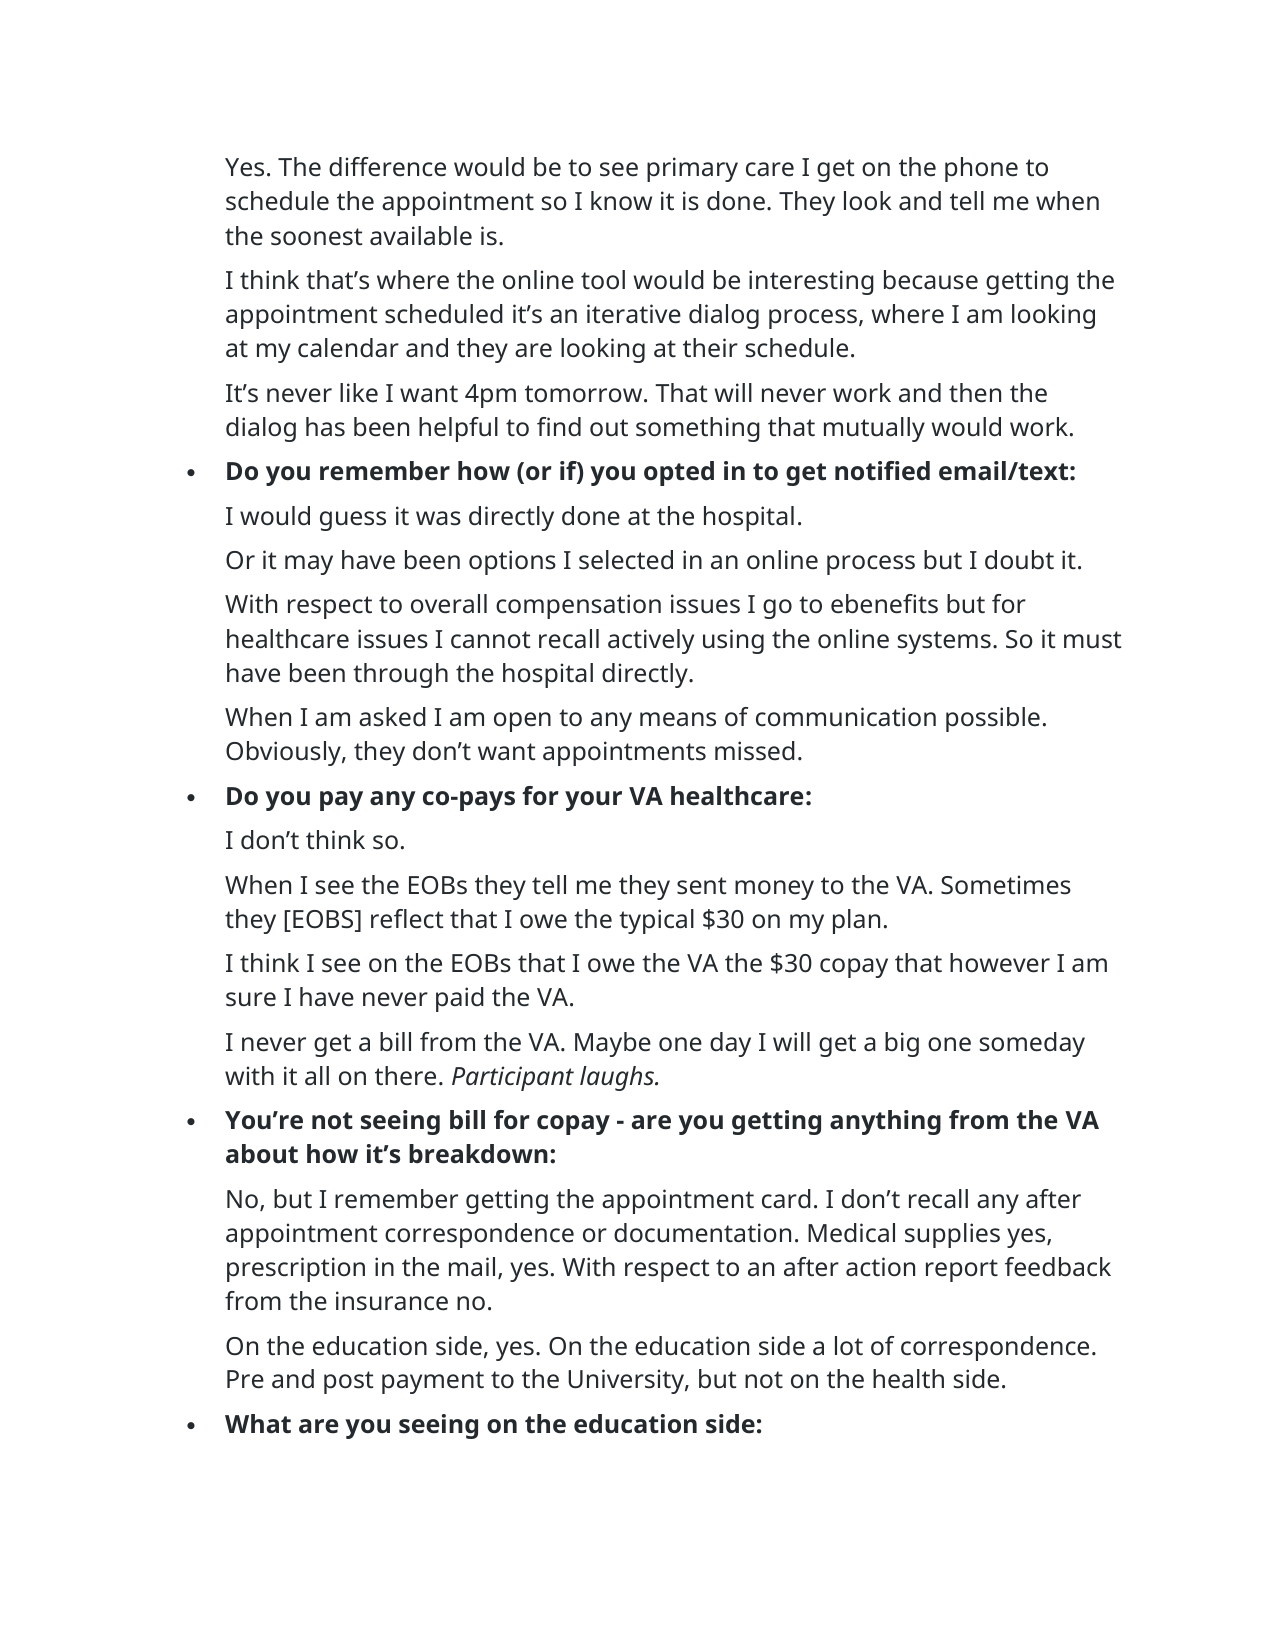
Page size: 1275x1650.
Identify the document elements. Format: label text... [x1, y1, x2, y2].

text I think I see on the EOBs that I owe the VA the $30 copay that however I am sure I have never paid the VA. [225, 946, 1125, 1014]
text With respect to overall compensation issues I go to ebenefits but for healthcare issues I cannot recall actively using the online systems. So it must have been through the hospital directly. [225, 587, 1125, 689]
text I don’t think so. [225, 823, 1125, 857]
text When I see the EOBs they tell me they sent money to the VA. Sometimes they [EOBS] reflect that I owe the typical $30 on my plan. [225, 867, 1125, 935]
text I would guess it was directly done at the hospital. [225, 498, 1125, 532]
list You’re not seeing bill for copay - are you getting anything from the VA about how it’s breakdown: [187, 1103, 1125, 1171]
text No, but I remember getting the appointment card. I don’t recall any after appointment correspondence or documentation. Medical supplies yes, prescription in the mail, yes. With respect to an after action report feedback from the insurance no. [225, 1181, 1125, 1318]
text On the education side, yes. On the education side a lot of correspondence. Pre and post payment to the University, but not on the health side. [225, 1328, 1125, 1396]
text It’s never like I want 4pm tomorrow. That will never work and then the dialog has been helpful to find out something that mutually would work. [225, 375, 1125, 443]
text When I am asked I am open to any means of communication possible. Obviously, they don’t want appointments missed. [225, 700, 1125, 768]
list Do you remember how (or if) you opted in to get notified email/text: [187, 454, 1125, 488]
text I never get a bill from the VA. Maybe one day I will get a big one someday with it all on there. Participant laughs. [225, 1024, 1125, 1092]
text Or it may have been options I selected in an online process but I doubt it. [225, 543, 1125, 577]
list What are you seeing on the education side: [187, 1407, 1125, 1441]
text I think that’s where the online tool would be interesting because getting the appointment scheduled it’s an iterative dialog process, where I am looking at my calendar and they are looking at their schedule. [225, 263, 1125, 365]
list Do you pay any co-pays for your VA healthcare: [187, 778, 1125, 812]
text Yes. The difference would be to see primary care I get on the phone to schedule the appointment so I know it is done. They look and tell me when the soonest available is. [225, 150, 1125, 252]
